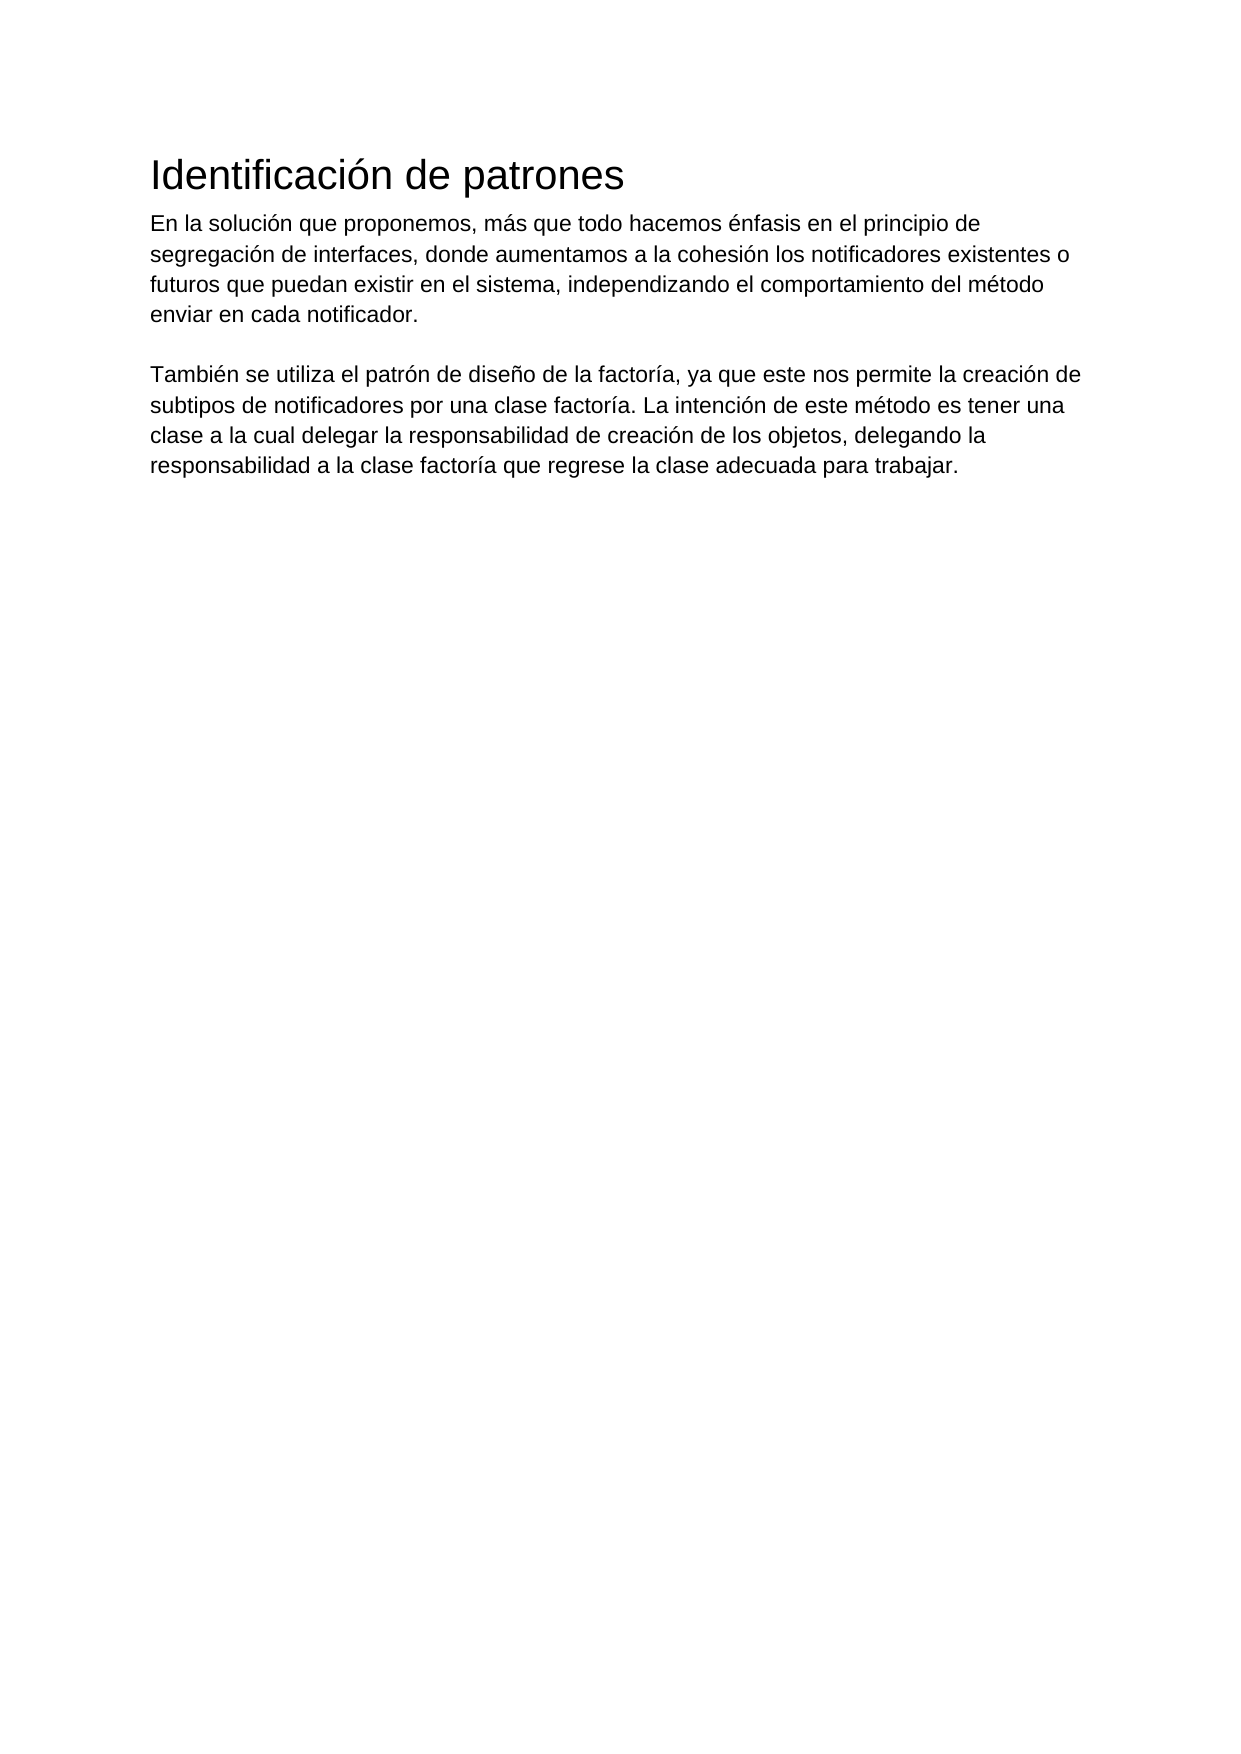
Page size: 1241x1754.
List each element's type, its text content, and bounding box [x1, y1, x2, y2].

text También se utiliza el patrón de diseño de la factoría, ya que este nos permite la creación de subtipos de notificadores por una clase factoría. La intención de este método es tener una clase a la cual delegar la responsabilidad de creación de los objetos, delegando la responsabilidad a la clase factoría que regrese la clase adecuada para trabajar. [150, 361, 1090, 478]
text En la solución que proponemos, más que todo hacemos énfasis en el principio de segregación de interfaces, donde aumentamos a la cohesión los notificadores existentes o futuros que puedan existir en el sistema, independizando el comportamiento del método enviar en cada notificador. [150, 210, 1090, 327]
subtitle Identificación de patrones [150, 150, 1090, 198]
